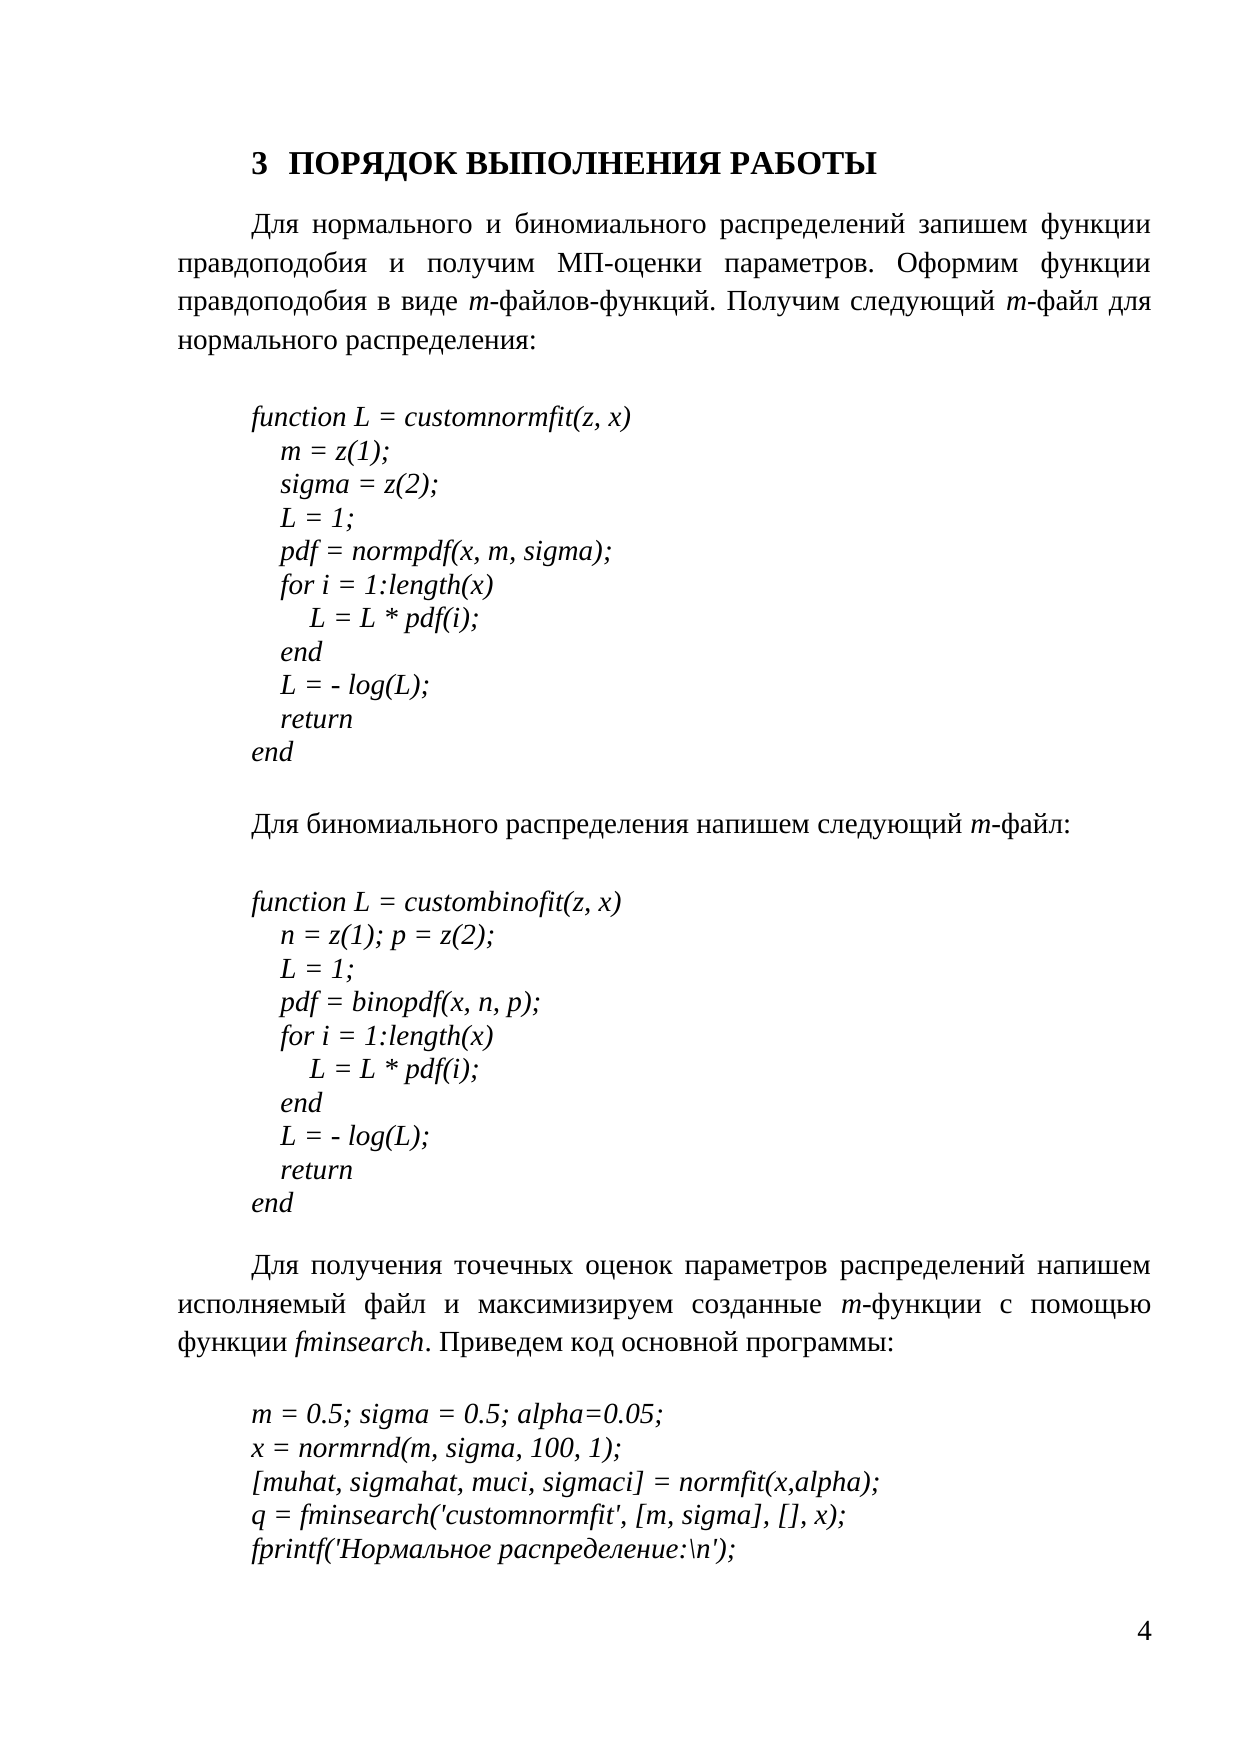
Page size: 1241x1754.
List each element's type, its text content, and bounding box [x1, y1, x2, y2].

text x = normrnd(m, sigma, 100, 1); [177, 1430, 1152, 1464]
text L = L * pdf(i); [177, 1051, 1152, 1085]
text function L = custombinofit(z, x) [177, 884, 1152, 917]
text q = fminsearch('customnormfit', [m, sigma], [], x); [177, 1497, 1152, 1531]
text m = z(1); [177, 433, 1152, 466]
text [muhat, sigmahat, muci, sigmaci] = normfit(x,alpha); [177, 1464, 1152, 1497]
text function L = customnormfit(z, x) [177, 399, 1152, 433]
text sigma = z(2); [177, 466, 1152, 500]
text end [177, 634, 1152, 667]
subtitle Порядок выполнения работы [251, 143, 1152, 181]
text fprintf('Нормальное распределение:\n'); [177, 1531, 1152, 1564]
text pdf = binopdf(x, n, p); [177, 984, 1152, 1018]
text Для нормального и биномиального распределений запишем функции правдоподобия и получим МП-оценки параметров. Оформим функции правдоподобия в виде m-файлов-функций. Получим следующий m-файл для нормального распределения: [177, 206, 1152, 356]
text return [177, 1152, 1152, 1186]
text Для получения точечных оценок параметров распределений напишем исполняемый файл и максимизируем созданные m-функции с помощью функции fminsearch. Приведем код основной программы: [177, 1247, 1152, 1358]
text L = 1; [177, 951, 1152, 984]
text Для биномиального распределения напишем следующий m-файл: [177, 807, 1152, 840]
text L = - log(L); [177, 667, 1152, 701]
text L = 1; [177, 500, 1152, 533]
text pdf = normpdf(x, m, sigma); [177, 533, 1152, 567]
text L = - log(L); [177, 1118, 1152, 1152]
text end [177, 734, 1152, 768]
text for i = 1:length(x) [177, 567, 1152, 600]
text end [177, 1186, 1152, 1219]
text return [177, 701, 1152, 734]
text for i = 1:length(x) [177, 1018, 1152, 1051]
text n = z(1); p = z(2); [177, 917, 1152, 951]
text m = 0.5; sigma = 0.5; alpha=0.05; [177, 1397, 1152, 1430]
text L = L * pdf(i); [177, 600, 1152, 634]
text end [177, 1085, 1152, 1118]
